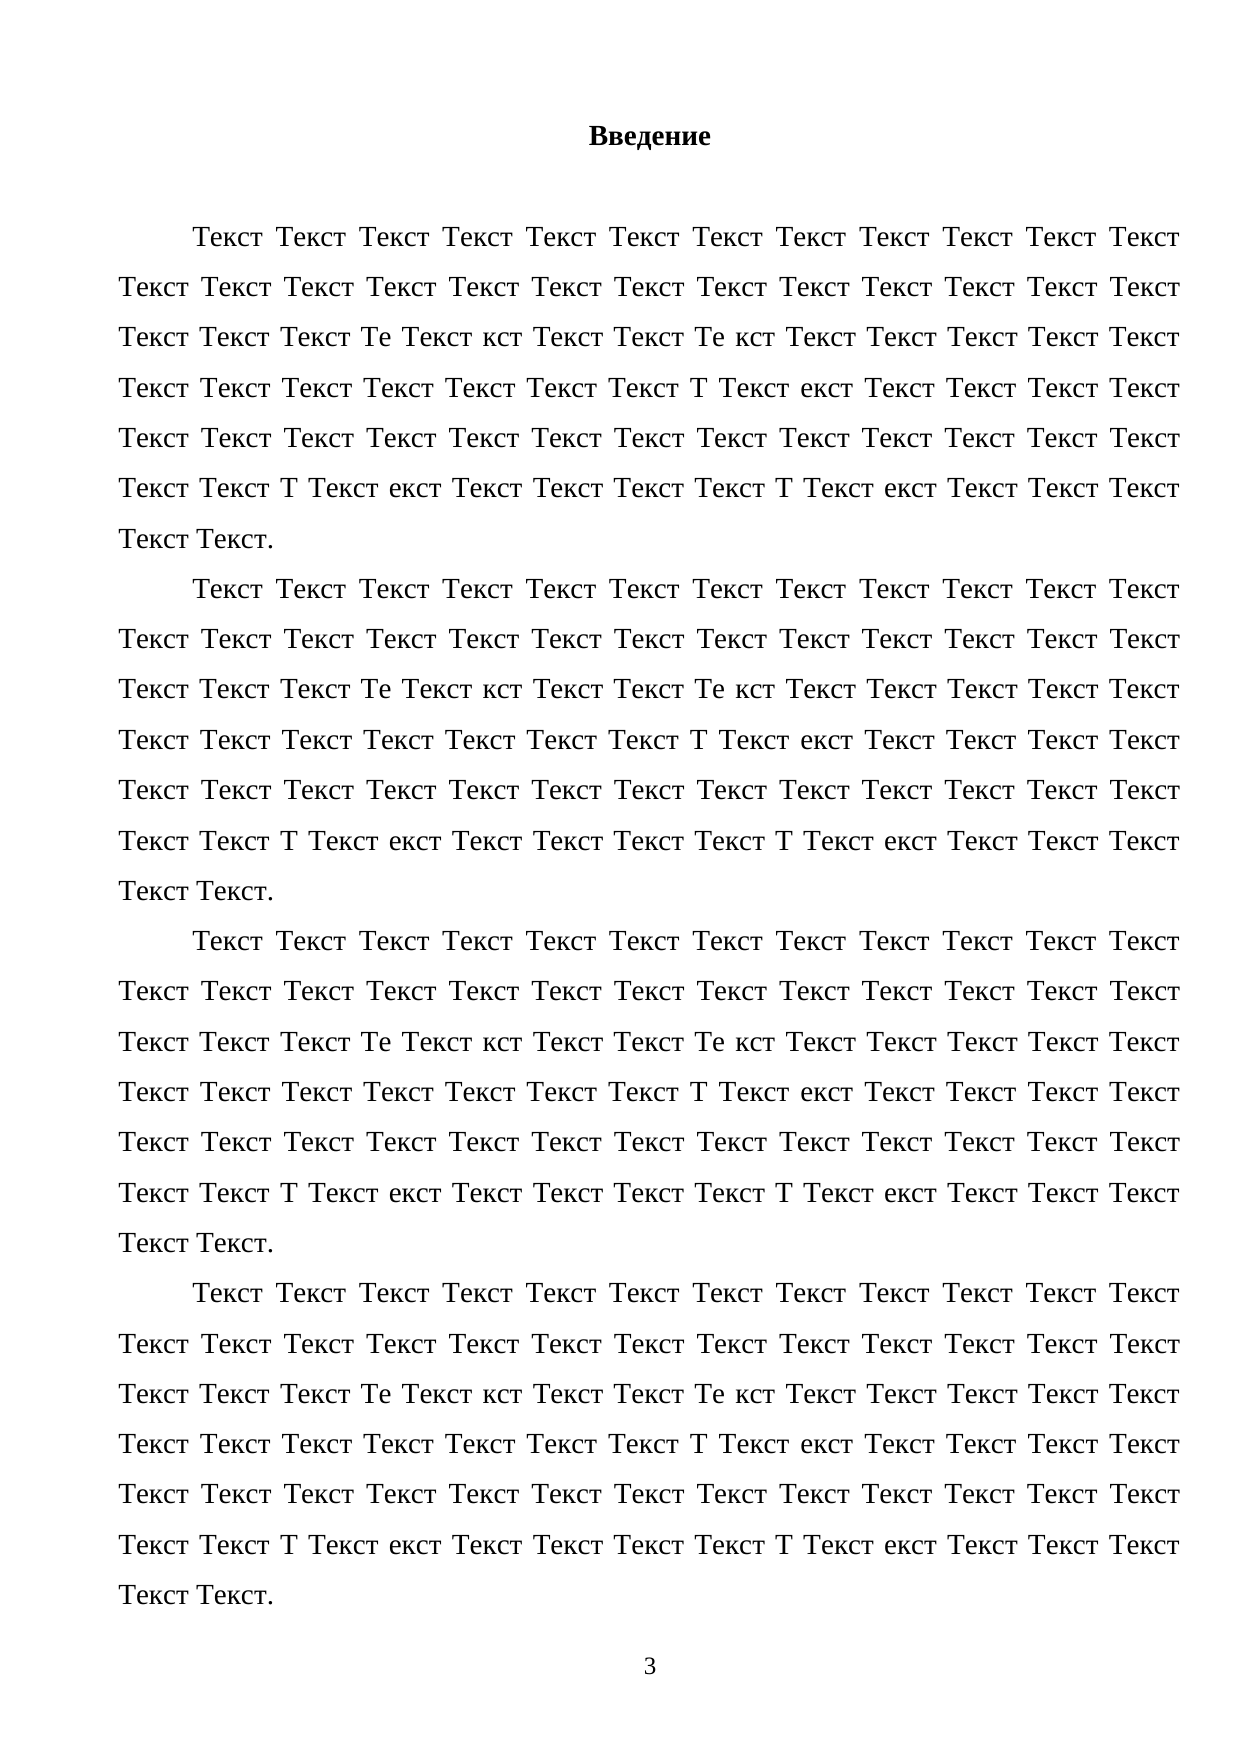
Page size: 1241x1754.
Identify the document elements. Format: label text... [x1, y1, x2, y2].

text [118, 1275, 1181, 1611]
text Введение [118, 118, 1181, 152]
